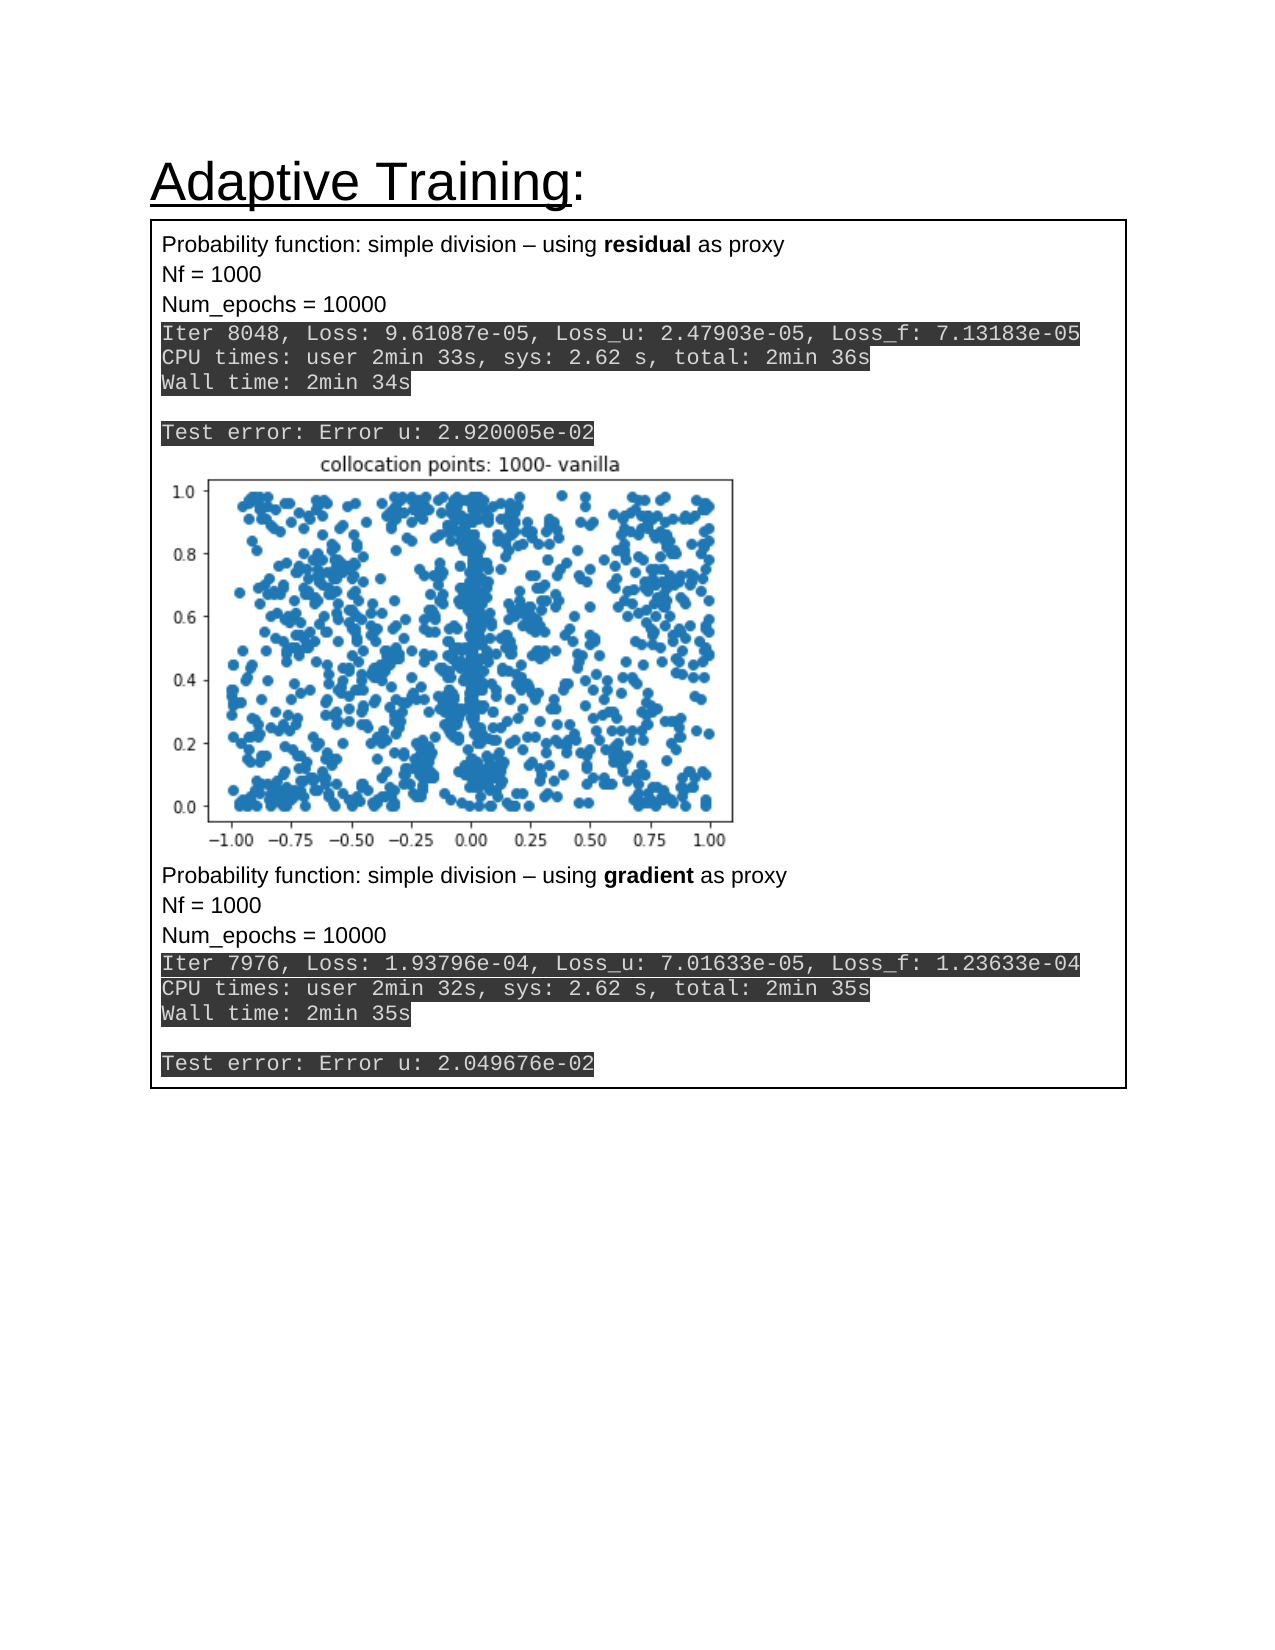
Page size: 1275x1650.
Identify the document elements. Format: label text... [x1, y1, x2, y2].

table_header Probability function: simple division – using residual as proxy Nf = 1000 Num_epochs = 10000 Iter 8048, Loss: 9.61087e-05, Loss_u: 2.47903e-05, Loss_f: 7.13183e-05 CPU times: user 2min 33s, sys: 2.62 s, total: 2min 36s Wall time: 2min 34s Test error: Error u: 2.920005e-02 Probability function: simple division – using gradient as proxy Nf = 1000 Num_epochs = 10000 Iter 7976, Loss: 1.93796e-04, Loss_u: 7.01633e-05, Loss_f: 1.23633e-04 CPU times: user 2min 32s, sys: 2.62 s, total: 2min 35s Wall time: 2min 35s Test error: Error u: 2.049676e-02 Uniform Sampling Nf = 1000 Num_epochs = 10000 Iter 8047, Loss: 4.18818e-06, Loss_u: 6.65361e-07, Loss_f: 3.52282e-06 CPU times: user 2min 25s, sys: 2.89 s, total: 2min 28s Wall time: 2min 26s Error u: 2.825430e-01 [152, 221, 1125, 1087]
picture [161, 445, 743, 859]
title Adaptive Training: [150, 150, 1125, 212]
